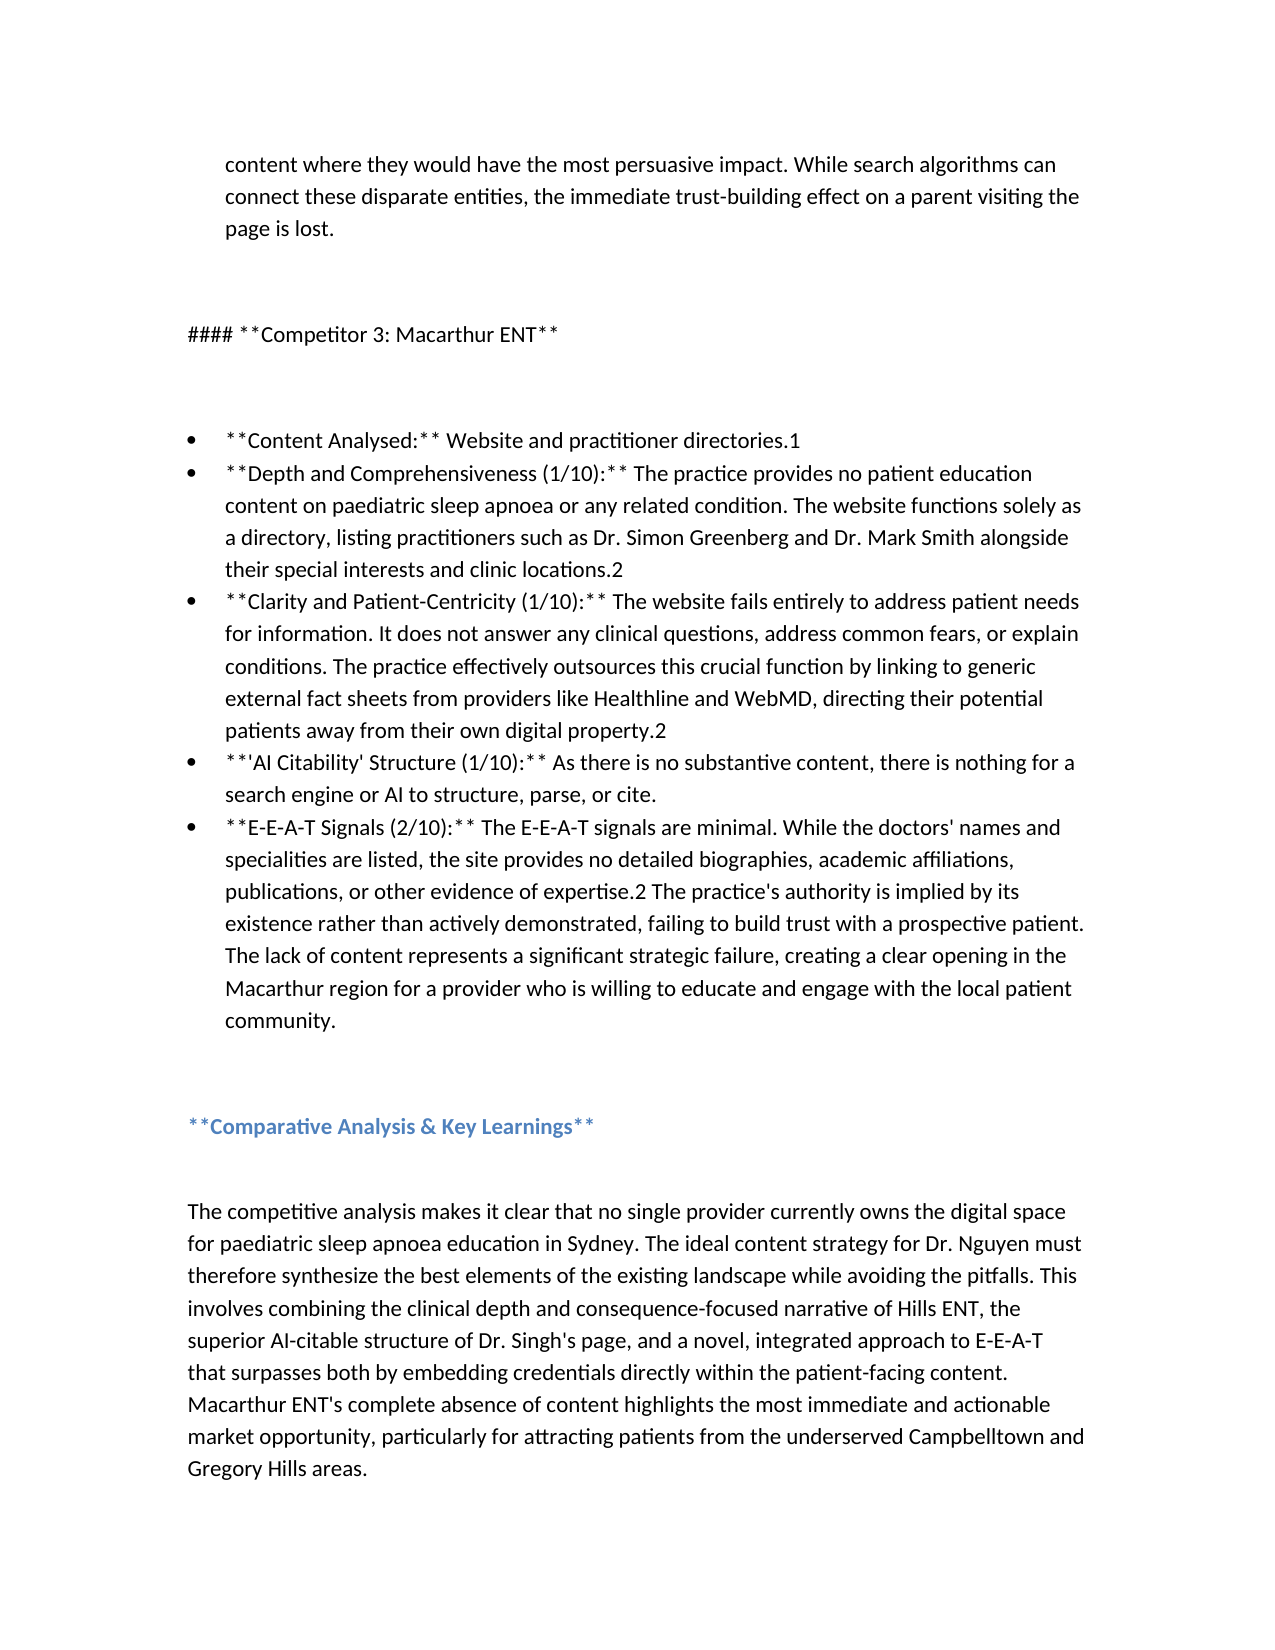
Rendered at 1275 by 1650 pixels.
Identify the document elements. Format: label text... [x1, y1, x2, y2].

list **Clarity and Patient-Centricity (1/10):** The website fails entirely to address patient needs for information. It does not answer any clinical questions, address common fears, or explain conditions. The practice effectively outsources this crucial function by linking to generic external fact sheets from providers like Healthline and WebMD, directing their potential patients away from their own digital property.2 [187, 587, 1087, 744]
list **'AI Citability' Structure (1/10):** As there is no substantive content, there is nothing for a search engine or AI to structure, parse, or cite. [187, 748, 1087, 808]
text The competitive analysis makes it clear that no single provider currently owns the digital space for paediatric sleep apnoea education in Sydney. The ideal content strategy for Dr. Nguyen must therefore synthesize the best elements of the existing landscape while avoiding the pitfalls. This involves combining the clinical depth and consequence-focused narrative of Hills ENT, the superior AI-citable structure of Dr. Singh's page, and a novel, integrated approach to E-E-A-T that surpasses both by embedding credentials directly within the patient-facing content. Macarthur ENT's complete absence of content highlights the most immediate and actionable market opportunity, particularly for attracting patients from the underserved Campbelltown and Gregory Hills areas. [187, 1197, 1087, 1483]
list **Depth and Comprehensiveness (1/10):** The practice provides no patient education content on paediatric sleep apnoea or any related condition. The website functions solely as a directory, listing practitioners such as Dr. Simon Greenberg and Dr. Mark Smith alongside their special interests and clinic locations.2 [187, 459, 1087, 583]
text #### **Competitor 3: Macarthur ENT** [187, 320, 1087, 348]
list **Content Analysed:** Website and practitioner directories.1 [187, 426, 1087, 454]
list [187, 150, 1087, 242]
subtitle **Comparative Analysis & Key Learnings** [187, 1112, 1087, 1140]
list **E-E-A-T Signals (2/10):** The E-E-A-T signals are minimal. While the doctors' names and specialities are listed, the site provides no detailed biographies, academic affiliations, publications, or other evidence of expertise.2 The practice's authority is implied by its existence rather than actively demonstrated, failing to build trust with a prospective patient. The lack of content represents a significant strategic failure, creating a clear opening in the Macarthur region for a provider who is willing to educate and engage with the local patient community. [187, 813, 1087, 1034]
